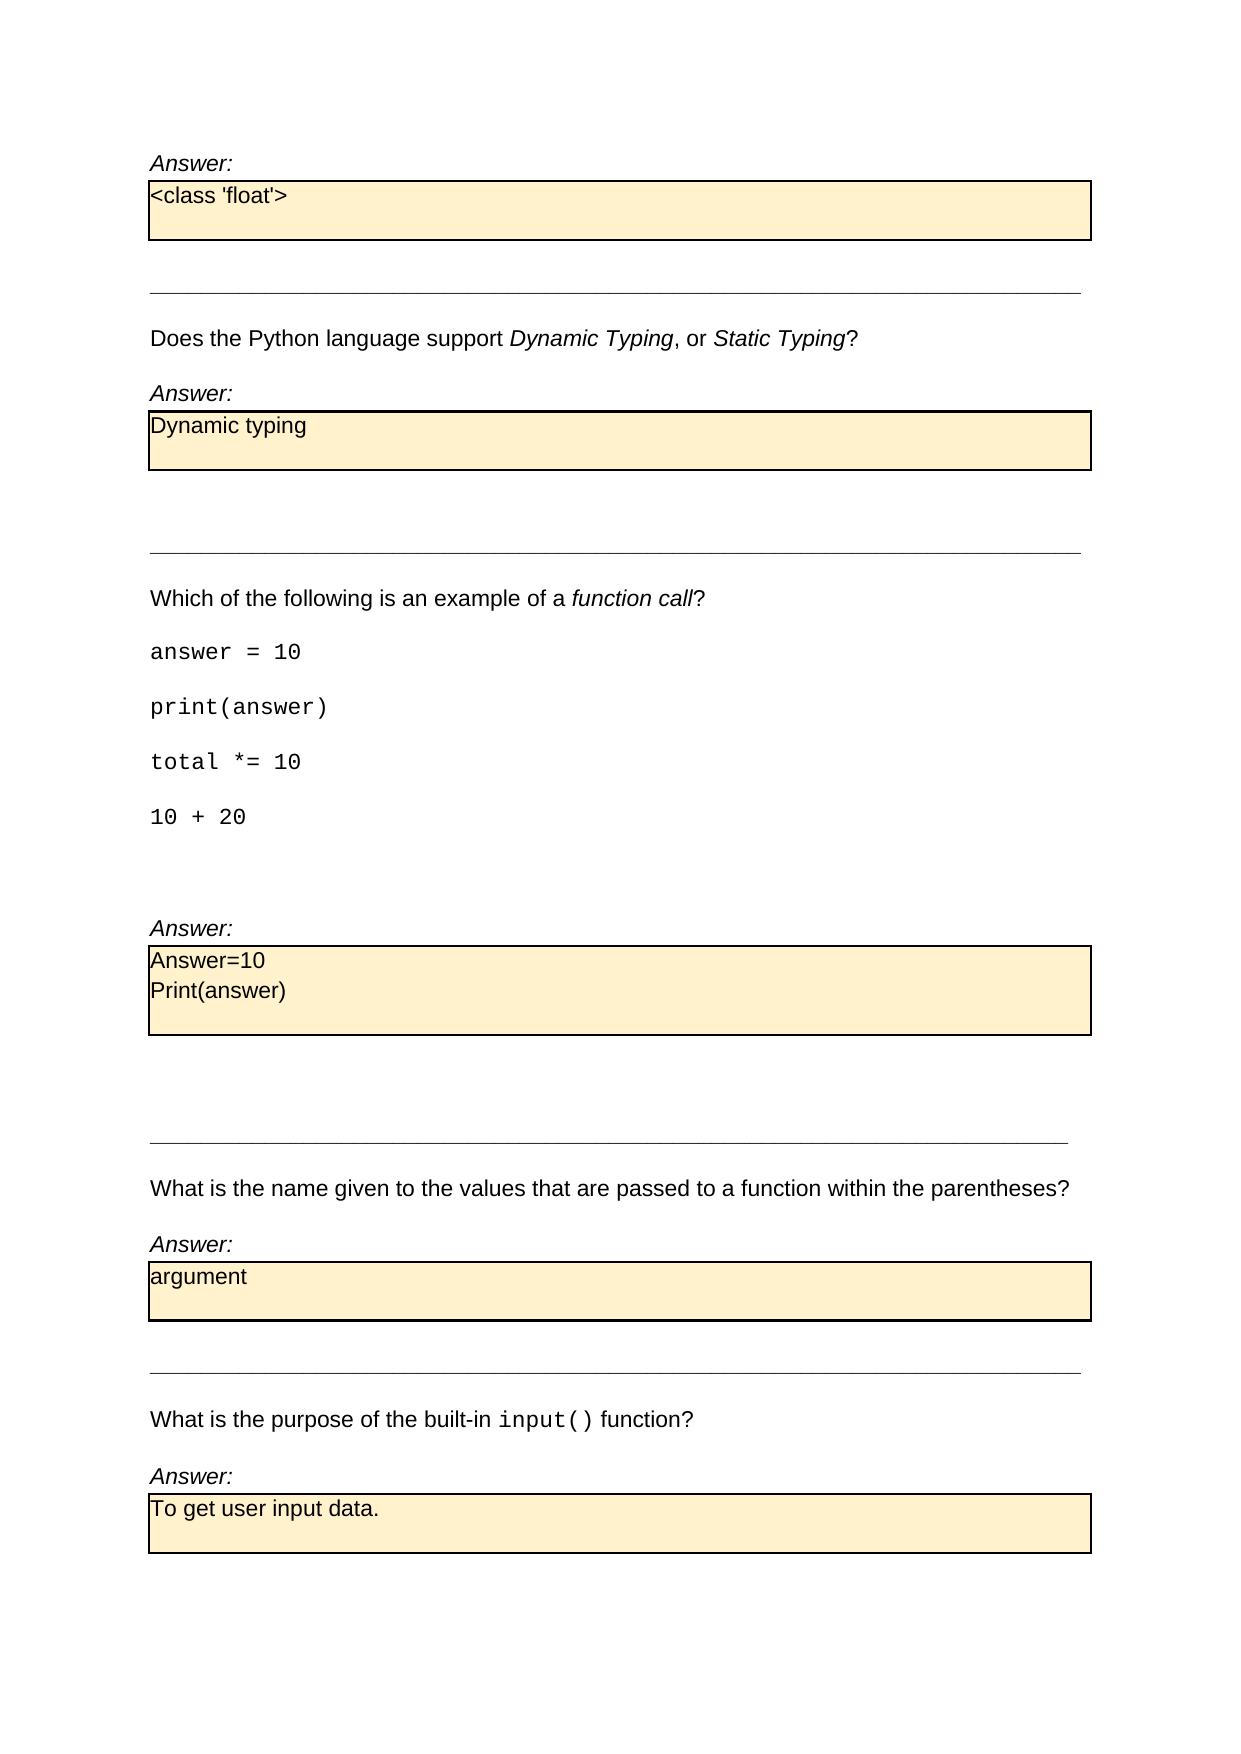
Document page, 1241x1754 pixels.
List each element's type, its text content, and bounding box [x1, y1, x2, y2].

text Answer=10 [150, 947, 1090, 974]
text ________________________________________________________________________ [150, 1120, 1090, 1147]
text print(answer) [150, 695, 1090, 721]
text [150, 270, 1090, 296]
text answer = 10 [150, 641, 1090, 667]
text What is the name given to the values that are passed to a function within the parentheses? [150, 1175, 1090, 1202]
text argument [150, 1263, 1090, 1289]
text Dynamic typing [150, 413, 1090, 439]
text <class 'float'> [150, 182, 1090, 209]
text Answer: [150, 1231, 1090, 1257]
text Answer: [150, 380, 1090, 407]
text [150, 1350, 1090, 1377]
text _________________________________________________________________________ [150, 530, 1090, 557]
text 10 + 20 [150, 805, 1090, 831]
text Answer: [150, 1463, 1090, 1489]
text Print(answer) [150, 975, 1090, 1004]
text Answer: [150, 150, 1090, 176]
text To get user input data. [150, 1495, 1090, 1522]
text What is the purpose of the built-in input() function? [150, 1406, 1090, 1434]
text Does the Python language support Dynamic Typing, or Static Typing? [150, 325, 1090, 351]
text total *= 10 [150, 750, 1090, 776]
text Which of the following is an example of a function call? [150, 585, 1090, 612]
text Answer: [150, 915, 1090, 941]
